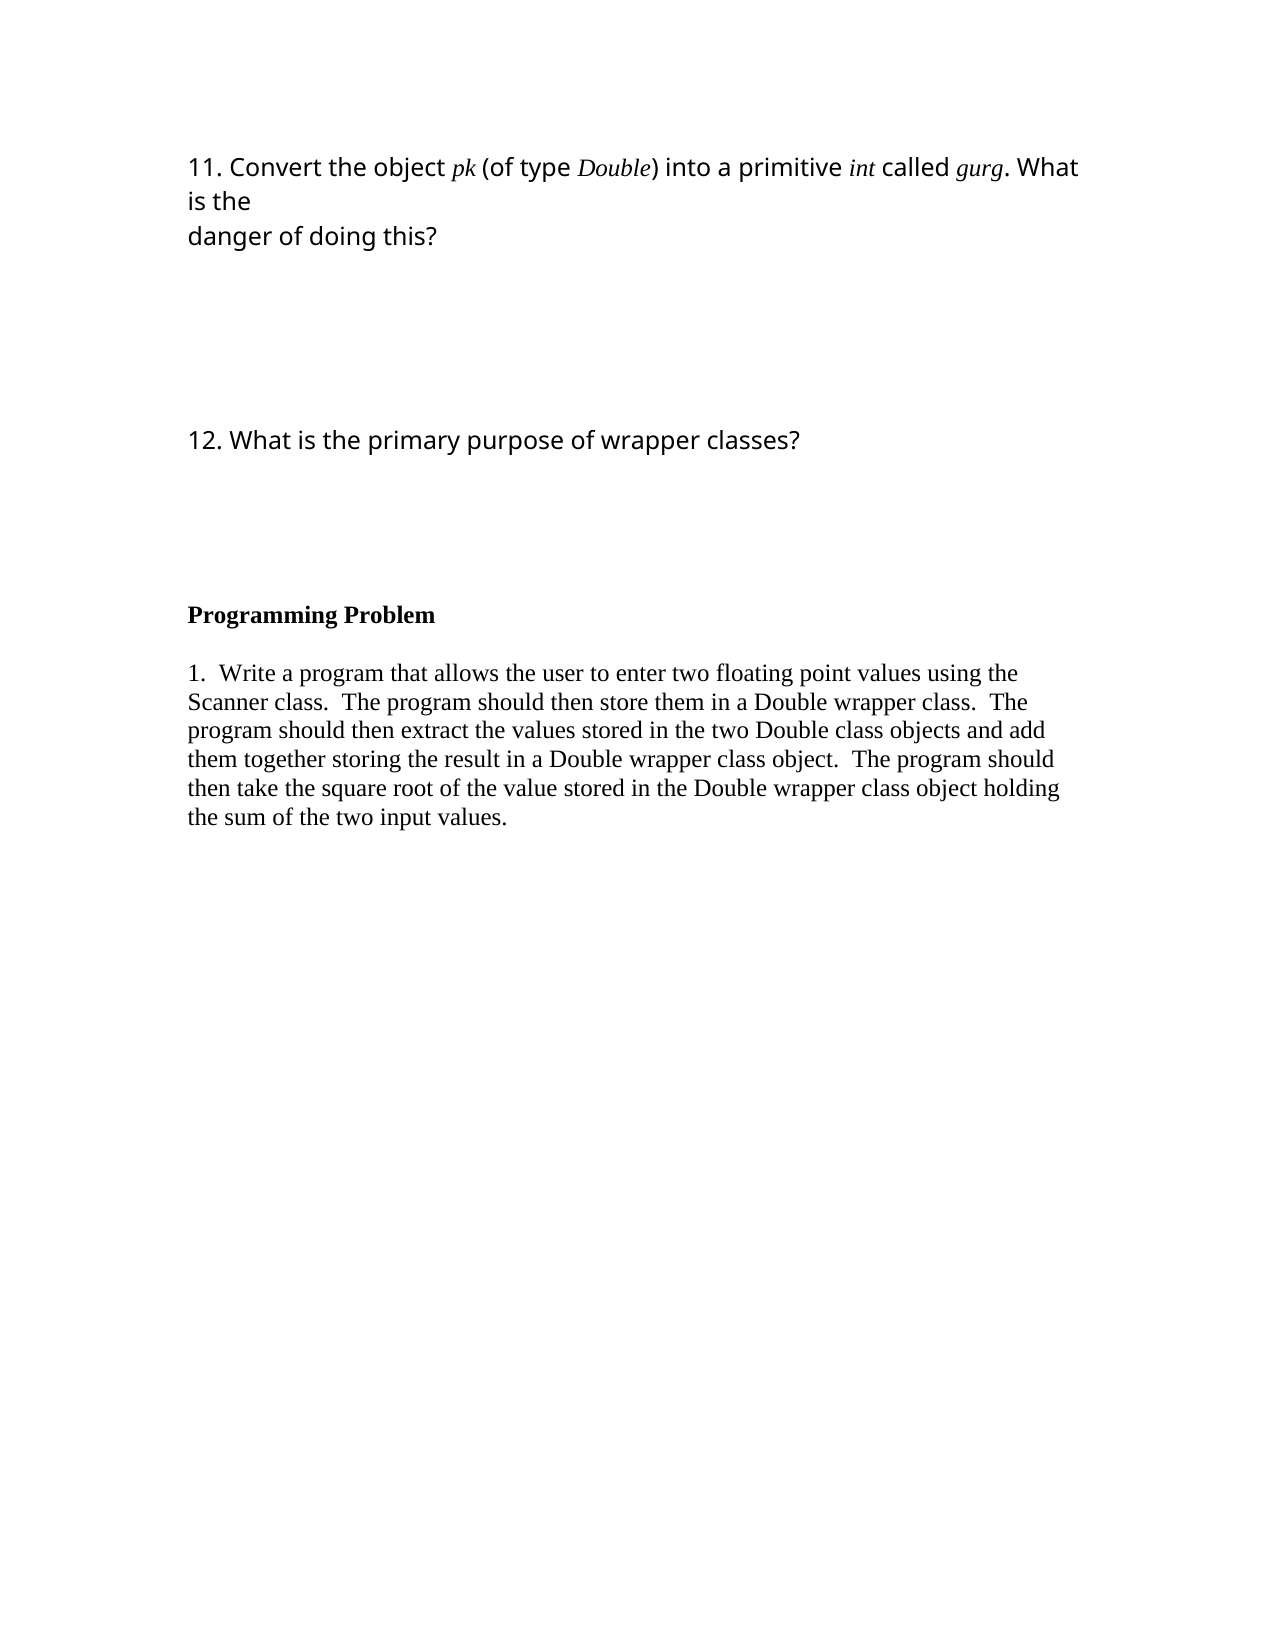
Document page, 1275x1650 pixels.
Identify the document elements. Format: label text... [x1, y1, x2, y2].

text 11. Convert the object pk (of type Double) into a primitive int called gurg. What is the [187, 150, 1087, 218]
text 12. What is the primary purpose of wrapper classes? [187, 422, 1087, 457]
text danger of doing this? [187, 218, 1087, 252]
text Programming Problem [187, 600, 1087, 629]
text 1. Write a program that allows the user to enter two floating point values using the Scanner class. The program should then store them in a Double wrapper class. The program should then extract the values stored in the two Double class objects and add them together storing the result in a Double wrapper class object. The program should then take the square root of the value stored in the Double wrapper class object holding the sum of the two input values. [187, 658, 1087, 830]
